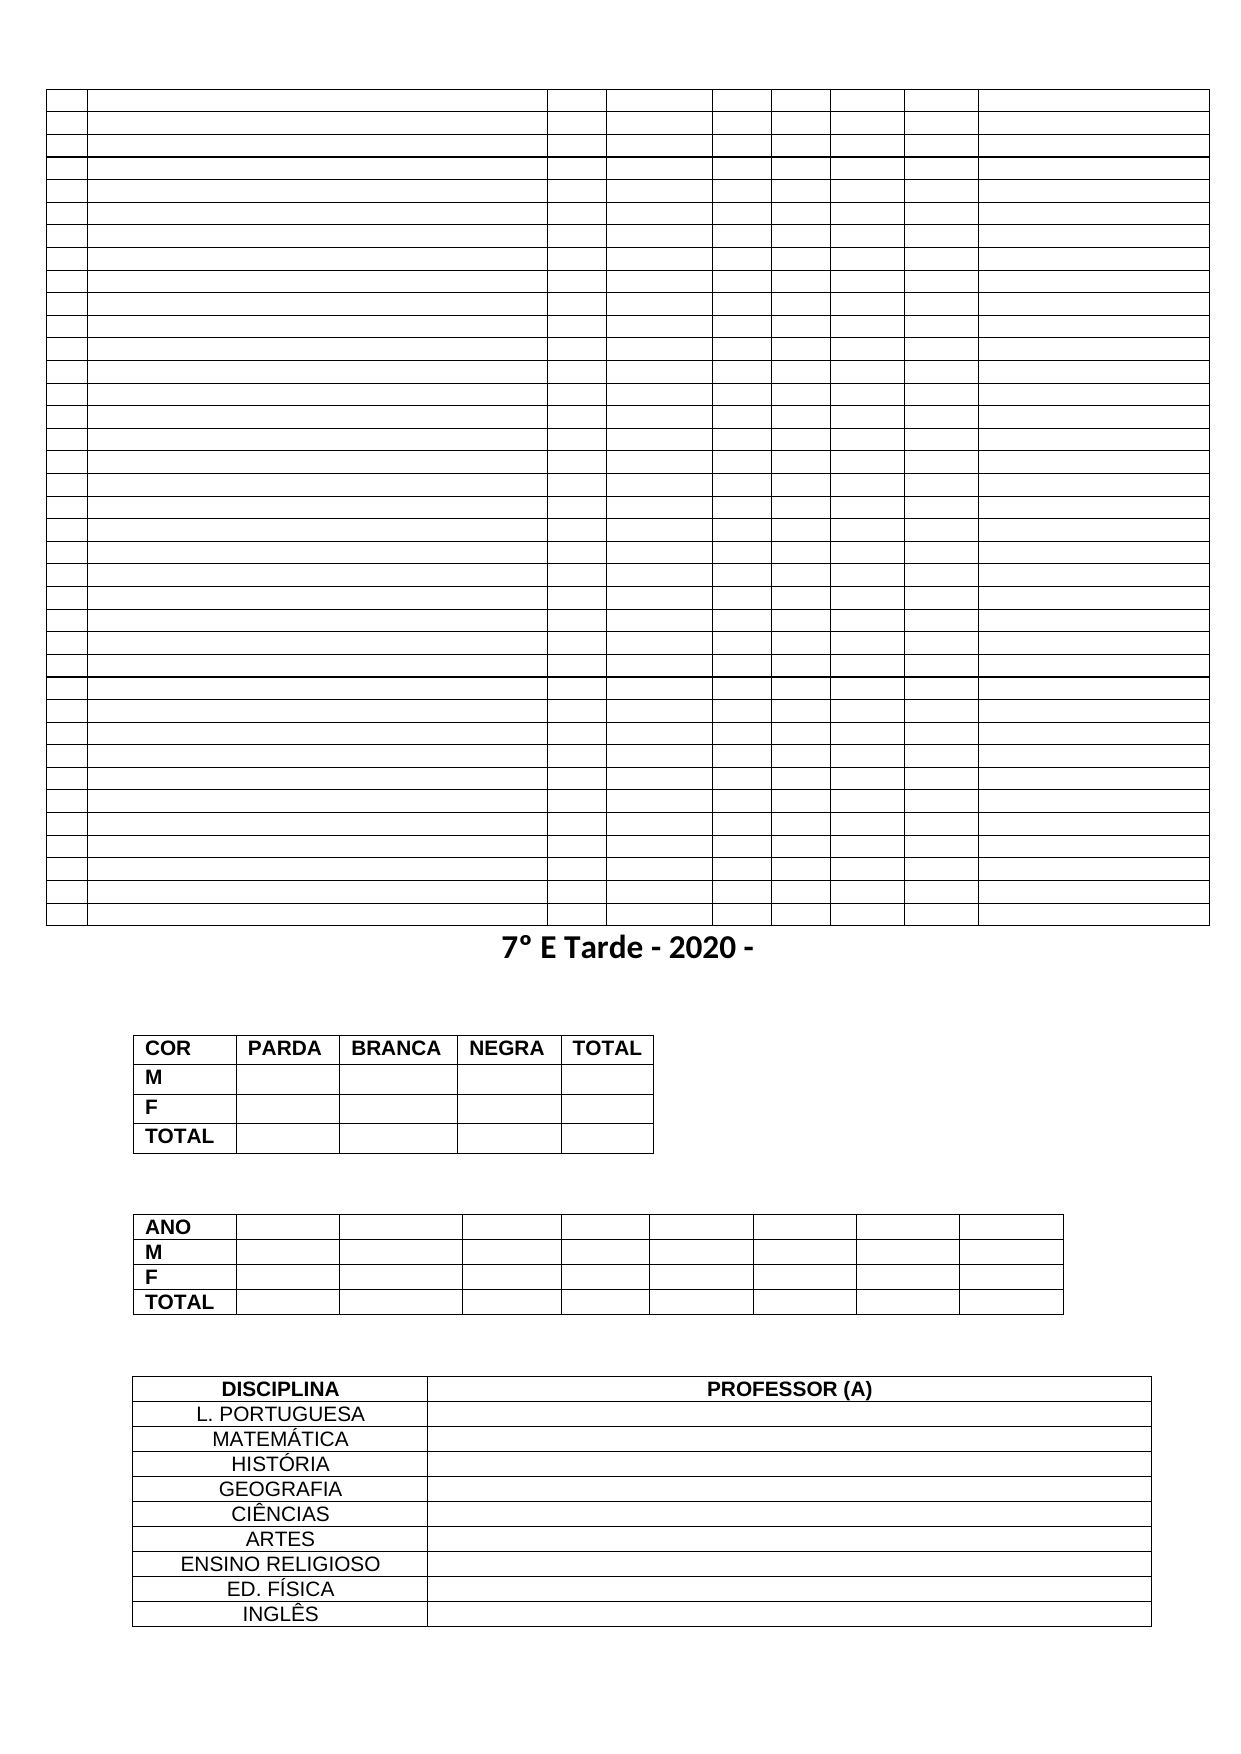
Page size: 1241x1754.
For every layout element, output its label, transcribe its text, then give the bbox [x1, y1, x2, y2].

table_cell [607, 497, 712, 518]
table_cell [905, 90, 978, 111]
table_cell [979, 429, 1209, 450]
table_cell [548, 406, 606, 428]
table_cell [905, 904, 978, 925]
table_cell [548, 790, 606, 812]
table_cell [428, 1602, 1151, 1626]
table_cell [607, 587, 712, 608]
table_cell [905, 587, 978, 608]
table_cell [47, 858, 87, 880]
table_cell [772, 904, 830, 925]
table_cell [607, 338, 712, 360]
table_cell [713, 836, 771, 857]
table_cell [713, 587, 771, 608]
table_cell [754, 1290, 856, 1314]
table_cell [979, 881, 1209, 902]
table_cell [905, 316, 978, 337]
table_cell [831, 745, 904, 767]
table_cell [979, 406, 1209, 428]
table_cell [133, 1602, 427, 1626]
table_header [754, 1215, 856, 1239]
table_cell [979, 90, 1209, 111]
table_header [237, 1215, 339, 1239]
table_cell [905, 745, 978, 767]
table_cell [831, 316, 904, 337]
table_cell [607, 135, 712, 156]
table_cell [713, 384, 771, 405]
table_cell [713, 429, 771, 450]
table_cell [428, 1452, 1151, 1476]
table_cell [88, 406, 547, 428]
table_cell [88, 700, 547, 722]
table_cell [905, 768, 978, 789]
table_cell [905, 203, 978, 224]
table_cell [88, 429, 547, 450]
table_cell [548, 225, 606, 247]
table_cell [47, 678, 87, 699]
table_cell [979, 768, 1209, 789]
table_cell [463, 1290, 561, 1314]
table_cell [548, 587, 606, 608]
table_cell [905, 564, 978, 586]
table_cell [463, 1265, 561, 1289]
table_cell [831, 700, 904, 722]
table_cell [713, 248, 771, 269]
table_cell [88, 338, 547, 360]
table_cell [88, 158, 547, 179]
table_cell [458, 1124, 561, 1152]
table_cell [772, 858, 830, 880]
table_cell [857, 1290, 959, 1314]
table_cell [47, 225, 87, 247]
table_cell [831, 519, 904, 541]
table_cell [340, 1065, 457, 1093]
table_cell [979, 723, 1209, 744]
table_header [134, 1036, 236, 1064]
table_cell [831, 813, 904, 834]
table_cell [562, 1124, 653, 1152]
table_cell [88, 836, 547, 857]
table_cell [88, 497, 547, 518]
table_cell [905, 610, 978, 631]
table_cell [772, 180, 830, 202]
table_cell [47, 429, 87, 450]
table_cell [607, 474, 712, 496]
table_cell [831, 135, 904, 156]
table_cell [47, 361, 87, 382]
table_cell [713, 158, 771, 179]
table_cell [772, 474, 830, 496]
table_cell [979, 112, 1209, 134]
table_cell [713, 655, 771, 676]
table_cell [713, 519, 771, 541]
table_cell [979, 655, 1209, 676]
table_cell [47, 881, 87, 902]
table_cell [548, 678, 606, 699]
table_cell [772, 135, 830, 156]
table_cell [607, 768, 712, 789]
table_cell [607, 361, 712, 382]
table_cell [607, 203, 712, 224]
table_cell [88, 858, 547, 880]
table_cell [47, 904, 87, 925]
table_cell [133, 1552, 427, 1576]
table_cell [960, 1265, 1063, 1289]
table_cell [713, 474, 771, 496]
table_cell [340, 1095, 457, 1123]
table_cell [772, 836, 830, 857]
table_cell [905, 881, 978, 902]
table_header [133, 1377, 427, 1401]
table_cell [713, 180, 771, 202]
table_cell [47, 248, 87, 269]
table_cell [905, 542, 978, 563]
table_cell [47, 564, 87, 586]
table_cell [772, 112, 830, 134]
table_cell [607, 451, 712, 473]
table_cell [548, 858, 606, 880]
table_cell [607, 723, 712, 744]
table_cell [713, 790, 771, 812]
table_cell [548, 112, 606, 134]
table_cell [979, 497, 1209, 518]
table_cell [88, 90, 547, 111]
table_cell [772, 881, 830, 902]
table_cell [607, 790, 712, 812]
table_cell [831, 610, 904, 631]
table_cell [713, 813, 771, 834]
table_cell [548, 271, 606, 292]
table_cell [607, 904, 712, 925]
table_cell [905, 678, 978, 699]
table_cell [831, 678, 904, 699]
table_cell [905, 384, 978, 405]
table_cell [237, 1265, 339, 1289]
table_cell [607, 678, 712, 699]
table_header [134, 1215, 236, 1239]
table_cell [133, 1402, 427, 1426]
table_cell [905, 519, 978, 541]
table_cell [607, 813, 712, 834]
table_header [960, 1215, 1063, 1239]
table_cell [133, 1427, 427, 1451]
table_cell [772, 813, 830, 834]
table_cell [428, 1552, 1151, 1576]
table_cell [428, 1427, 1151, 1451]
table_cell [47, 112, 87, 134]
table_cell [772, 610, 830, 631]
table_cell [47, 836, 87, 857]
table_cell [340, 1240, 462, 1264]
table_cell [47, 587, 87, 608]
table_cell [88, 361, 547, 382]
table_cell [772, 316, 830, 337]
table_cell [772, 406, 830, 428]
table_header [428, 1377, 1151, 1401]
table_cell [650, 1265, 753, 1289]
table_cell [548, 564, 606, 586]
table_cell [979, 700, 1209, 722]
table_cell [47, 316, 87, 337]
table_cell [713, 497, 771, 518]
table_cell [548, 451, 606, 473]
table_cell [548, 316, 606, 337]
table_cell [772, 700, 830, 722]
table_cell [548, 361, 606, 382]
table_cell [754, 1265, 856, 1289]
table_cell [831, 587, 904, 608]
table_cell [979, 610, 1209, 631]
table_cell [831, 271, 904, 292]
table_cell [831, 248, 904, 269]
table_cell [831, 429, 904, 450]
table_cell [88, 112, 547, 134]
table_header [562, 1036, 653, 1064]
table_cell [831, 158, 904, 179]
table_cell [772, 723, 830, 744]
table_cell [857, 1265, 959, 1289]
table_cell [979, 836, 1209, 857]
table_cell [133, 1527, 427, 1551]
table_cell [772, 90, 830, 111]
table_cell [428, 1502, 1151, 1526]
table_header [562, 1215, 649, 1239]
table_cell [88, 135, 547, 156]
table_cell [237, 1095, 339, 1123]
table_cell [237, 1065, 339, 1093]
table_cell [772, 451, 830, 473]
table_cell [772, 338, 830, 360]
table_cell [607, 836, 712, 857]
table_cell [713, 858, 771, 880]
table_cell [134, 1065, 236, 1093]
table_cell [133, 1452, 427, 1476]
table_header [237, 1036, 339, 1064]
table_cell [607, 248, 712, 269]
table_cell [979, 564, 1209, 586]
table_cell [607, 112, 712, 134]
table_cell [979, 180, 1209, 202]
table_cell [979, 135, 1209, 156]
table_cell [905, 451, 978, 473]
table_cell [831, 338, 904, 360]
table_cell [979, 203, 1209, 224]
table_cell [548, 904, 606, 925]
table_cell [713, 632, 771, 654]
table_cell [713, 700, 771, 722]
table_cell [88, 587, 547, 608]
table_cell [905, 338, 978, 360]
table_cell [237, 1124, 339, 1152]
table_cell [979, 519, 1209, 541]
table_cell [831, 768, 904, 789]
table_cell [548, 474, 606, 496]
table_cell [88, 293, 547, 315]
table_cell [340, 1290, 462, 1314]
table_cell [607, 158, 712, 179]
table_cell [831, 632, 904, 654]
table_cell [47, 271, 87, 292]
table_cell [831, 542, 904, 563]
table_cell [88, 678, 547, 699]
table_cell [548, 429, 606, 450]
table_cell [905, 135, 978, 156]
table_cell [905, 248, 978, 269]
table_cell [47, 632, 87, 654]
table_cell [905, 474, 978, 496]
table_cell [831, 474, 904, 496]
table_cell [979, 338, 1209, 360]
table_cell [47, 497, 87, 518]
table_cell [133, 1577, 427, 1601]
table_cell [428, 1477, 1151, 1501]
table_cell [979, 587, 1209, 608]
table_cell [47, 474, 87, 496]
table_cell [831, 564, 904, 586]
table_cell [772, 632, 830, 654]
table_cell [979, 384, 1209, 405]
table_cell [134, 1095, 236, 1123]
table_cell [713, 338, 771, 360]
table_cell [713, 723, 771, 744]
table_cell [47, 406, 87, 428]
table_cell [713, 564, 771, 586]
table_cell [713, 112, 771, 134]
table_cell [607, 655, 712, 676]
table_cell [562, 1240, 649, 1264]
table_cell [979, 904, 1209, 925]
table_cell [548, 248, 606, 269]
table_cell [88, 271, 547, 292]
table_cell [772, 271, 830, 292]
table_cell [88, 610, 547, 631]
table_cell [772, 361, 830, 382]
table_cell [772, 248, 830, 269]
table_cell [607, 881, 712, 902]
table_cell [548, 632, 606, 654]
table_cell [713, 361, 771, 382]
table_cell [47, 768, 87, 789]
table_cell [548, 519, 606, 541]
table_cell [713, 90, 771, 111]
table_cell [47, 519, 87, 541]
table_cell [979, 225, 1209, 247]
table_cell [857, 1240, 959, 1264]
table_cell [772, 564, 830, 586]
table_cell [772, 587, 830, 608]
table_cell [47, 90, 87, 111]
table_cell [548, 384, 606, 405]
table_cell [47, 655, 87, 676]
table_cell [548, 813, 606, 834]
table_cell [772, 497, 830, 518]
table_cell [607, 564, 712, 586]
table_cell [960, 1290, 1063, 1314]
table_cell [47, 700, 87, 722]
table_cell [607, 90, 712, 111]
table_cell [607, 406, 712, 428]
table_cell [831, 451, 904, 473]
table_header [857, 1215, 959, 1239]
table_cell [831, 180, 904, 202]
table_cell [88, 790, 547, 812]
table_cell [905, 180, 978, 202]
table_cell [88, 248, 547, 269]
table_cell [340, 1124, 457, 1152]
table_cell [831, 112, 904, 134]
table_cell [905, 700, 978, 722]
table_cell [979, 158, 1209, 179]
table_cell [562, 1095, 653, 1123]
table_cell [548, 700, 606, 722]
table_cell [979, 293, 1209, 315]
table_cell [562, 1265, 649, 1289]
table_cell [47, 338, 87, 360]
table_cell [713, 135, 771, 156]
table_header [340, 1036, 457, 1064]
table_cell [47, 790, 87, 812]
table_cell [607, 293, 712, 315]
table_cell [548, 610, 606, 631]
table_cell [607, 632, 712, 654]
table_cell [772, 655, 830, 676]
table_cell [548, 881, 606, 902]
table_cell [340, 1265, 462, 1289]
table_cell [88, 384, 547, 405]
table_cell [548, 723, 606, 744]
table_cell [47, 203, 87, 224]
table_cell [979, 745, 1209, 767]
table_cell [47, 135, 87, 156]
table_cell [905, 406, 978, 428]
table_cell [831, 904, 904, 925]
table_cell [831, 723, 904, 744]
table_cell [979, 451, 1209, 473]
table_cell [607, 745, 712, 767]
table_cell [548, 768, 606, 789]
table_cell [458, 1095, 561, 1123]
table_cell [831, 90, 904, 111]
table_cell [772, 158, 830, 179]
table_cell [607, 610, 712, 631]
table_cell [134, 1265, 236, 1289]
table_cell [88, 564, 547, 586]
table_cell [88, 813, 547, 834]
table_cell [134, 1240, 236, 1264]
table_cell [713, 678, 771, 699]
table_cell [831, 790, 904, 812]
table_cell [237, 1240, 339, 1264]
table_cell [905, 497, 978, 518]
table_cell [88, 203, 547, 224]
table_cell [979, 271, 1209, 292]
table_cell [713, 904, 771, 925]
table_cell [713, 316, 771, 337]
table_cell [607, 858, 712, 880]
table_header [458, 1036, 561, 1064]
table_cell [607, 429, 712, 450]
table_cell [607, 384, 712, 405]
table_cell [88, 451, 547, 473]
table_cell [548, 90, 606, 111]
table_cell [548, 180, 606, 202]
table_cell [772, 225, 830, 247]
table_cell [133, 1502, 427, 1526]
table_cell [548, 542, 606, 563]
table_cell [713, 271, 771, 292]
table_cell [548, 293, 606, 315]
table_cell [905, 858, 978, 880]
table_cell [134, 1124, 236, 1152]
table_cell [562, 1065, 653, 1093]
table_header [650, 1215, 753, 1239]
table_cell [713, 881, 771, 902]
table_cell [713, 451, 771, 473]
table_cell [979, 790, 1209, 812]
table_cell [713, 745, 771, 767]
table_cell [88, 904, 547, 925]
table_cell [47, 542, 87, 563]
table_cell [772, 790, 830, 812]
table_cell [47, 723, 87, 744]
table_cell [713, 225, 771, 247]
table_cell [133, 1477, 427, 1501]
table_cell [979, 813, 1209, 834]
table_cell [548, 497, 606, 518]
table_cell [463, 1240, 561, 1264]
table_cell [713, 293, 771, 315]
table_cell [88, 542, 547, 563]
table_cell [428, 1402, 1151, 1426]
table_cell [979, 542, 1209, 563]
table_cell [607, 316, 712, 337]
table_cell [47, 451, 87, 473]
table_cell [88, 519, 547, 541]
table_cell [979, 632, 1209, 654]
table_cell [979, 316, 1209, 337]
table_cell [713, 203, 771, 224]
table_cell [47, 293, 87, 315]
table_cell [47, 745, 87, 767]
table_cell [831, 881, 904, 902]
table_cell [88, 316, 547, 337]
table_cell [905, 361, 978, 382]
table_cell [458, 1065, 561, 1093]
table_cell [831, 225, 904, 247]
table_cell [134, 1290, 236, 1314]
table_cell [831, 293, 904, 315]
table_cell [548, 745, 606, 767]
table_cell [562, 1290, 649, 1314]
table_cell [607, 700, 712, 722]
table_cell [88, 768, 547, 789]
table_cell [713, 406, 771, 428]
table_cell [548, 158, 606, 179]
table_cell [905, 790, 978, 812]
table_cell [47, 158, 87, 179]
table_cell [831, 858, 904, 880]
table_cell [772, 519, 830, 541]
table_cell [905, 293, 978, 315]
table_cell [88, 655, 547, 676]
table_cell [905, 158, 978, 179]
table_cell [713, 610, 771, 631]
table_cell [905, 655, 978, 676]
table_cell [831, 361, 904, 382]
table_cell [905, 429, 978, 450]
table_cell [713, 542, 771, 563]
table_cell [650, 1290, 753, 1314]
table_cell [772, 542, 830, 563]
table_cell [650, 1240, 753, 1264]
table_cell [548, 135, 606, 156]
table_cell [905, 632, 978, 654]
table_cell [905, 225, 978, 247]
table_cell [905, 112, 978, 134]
text 7º E Tarde - 2020 - [133, 926, 1122, 967]
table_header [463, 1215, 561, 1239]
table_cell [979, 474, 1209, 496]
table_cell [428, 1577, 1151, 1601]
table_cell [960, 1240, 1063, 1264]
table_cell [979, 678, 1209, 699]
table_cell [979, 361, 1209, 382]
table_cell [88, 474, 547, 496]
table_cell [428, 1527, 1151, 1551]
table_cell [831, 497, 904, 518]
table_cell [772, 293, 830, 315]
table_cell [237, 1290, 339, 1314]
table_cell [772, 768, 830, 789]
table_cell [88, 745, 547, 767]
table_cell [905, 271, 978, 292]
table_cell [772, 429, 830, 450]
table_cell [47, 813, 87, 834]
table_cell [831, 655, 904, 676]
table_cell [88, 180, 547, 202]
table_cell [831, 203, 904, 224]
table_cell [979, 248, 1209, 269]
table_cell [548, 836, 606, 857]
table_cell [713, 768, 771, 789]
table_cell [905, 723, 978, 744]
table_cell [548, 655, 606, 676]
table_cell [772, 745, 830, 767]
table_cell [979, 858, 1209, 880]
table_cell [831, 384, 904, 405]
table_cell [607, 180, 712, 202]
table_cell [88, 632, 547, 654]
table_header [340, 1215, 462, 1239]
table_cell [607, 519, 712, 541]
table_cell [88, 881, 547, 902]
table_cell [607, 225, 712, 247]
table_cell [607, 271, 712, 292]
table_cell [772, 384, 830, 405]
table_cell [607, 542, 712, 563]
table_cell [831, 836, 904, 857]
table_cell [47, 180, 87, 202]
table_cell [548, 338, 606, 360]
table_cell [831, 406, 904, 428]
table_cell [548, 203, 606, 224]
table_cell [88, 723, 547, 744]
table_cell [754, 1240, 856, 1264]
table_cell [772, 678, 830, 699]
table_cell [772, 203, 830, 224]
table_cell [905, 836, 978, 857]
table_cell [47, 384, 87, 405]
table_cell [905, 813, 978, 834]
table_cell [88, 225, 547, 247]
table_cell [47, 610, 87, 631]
